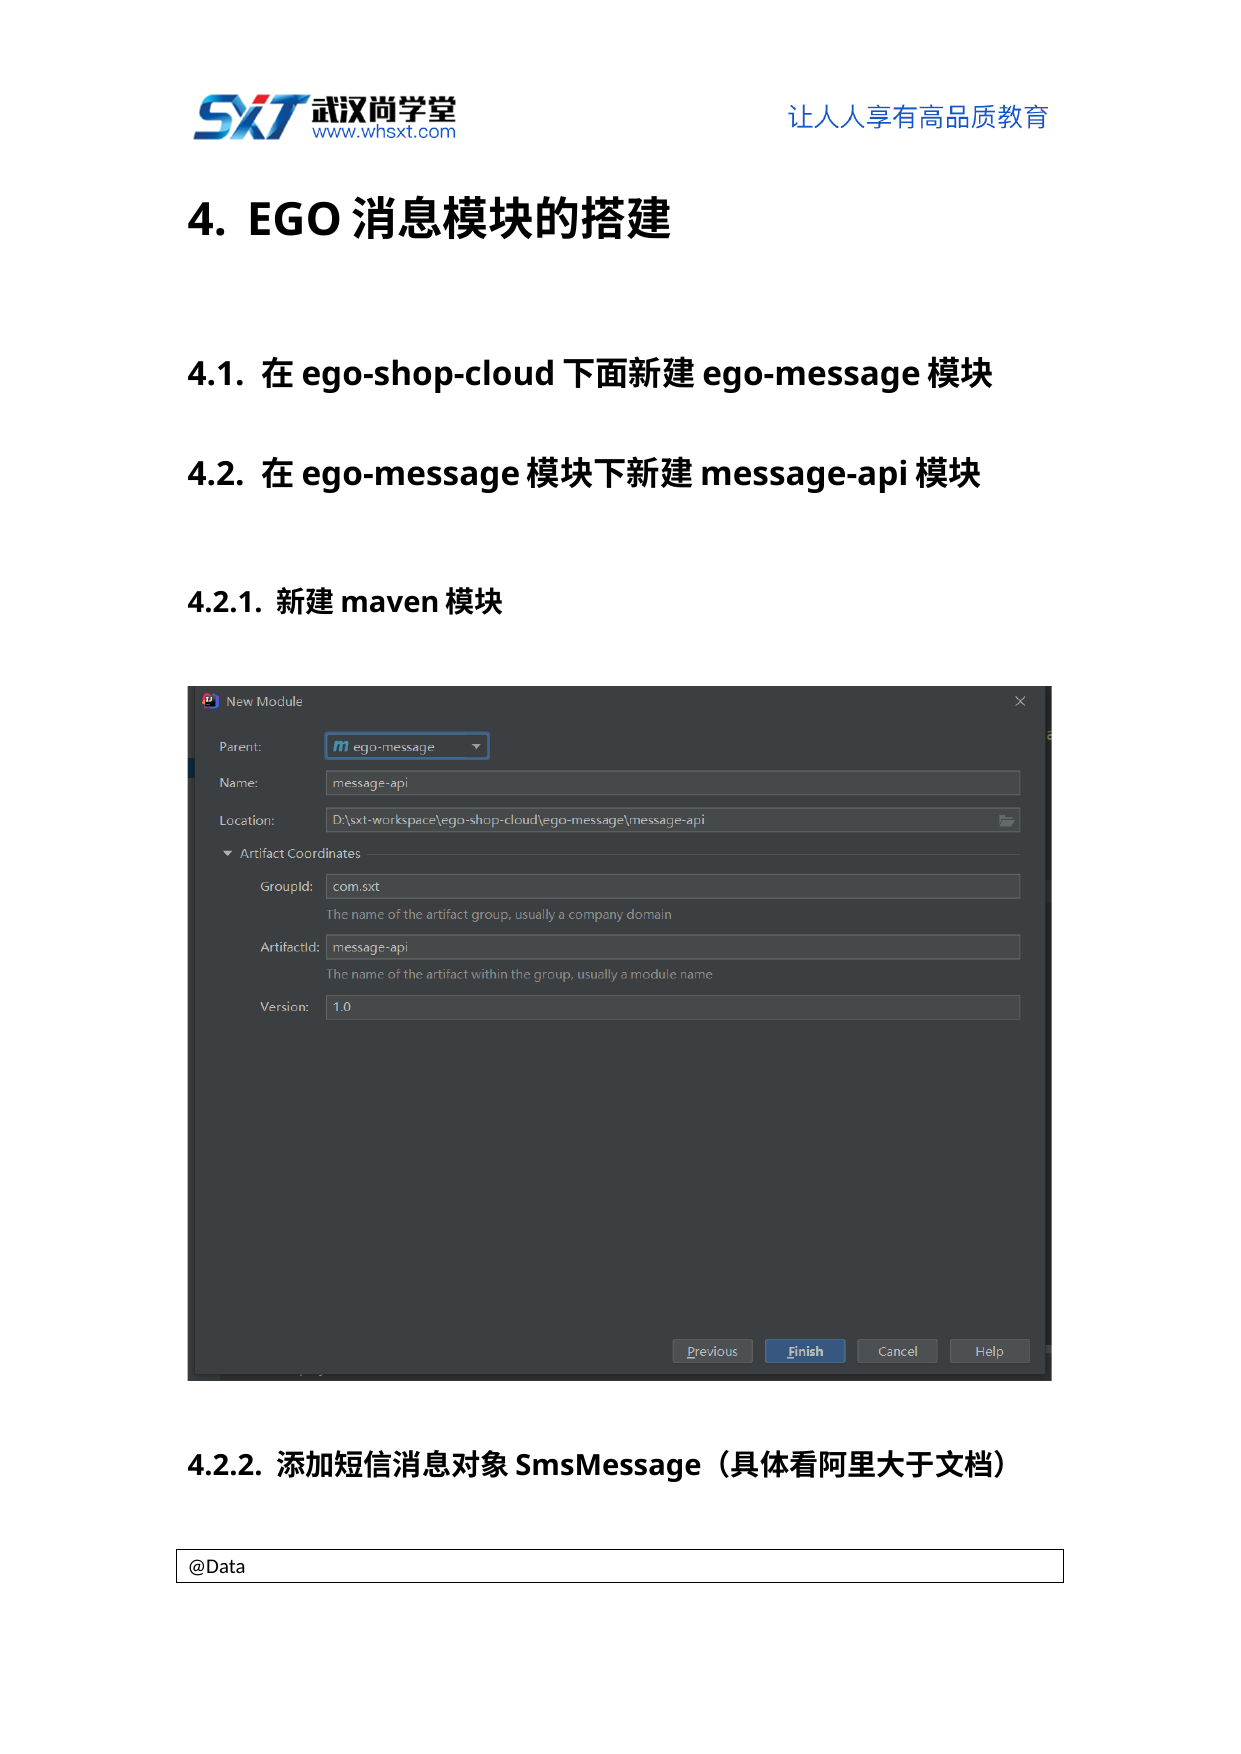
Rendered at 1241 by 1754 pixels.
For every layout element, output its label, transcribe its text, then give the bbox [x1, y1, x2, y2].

subtitle 新建maven模块 [187, 595, 1053, 660]
picture [187, 90, 1053, 157]
subtitle EGO消息模块的搭建 [187, 166, 1053, 264]
subtitle 在ego-shop-cloud下面新建ego-message模块 [187, 339, 1053, 404]
picture [187, 713, 1052, 1408]
subtitle 在ego-message模块下新建message-api模块 [187, 466, 1053, 531]
